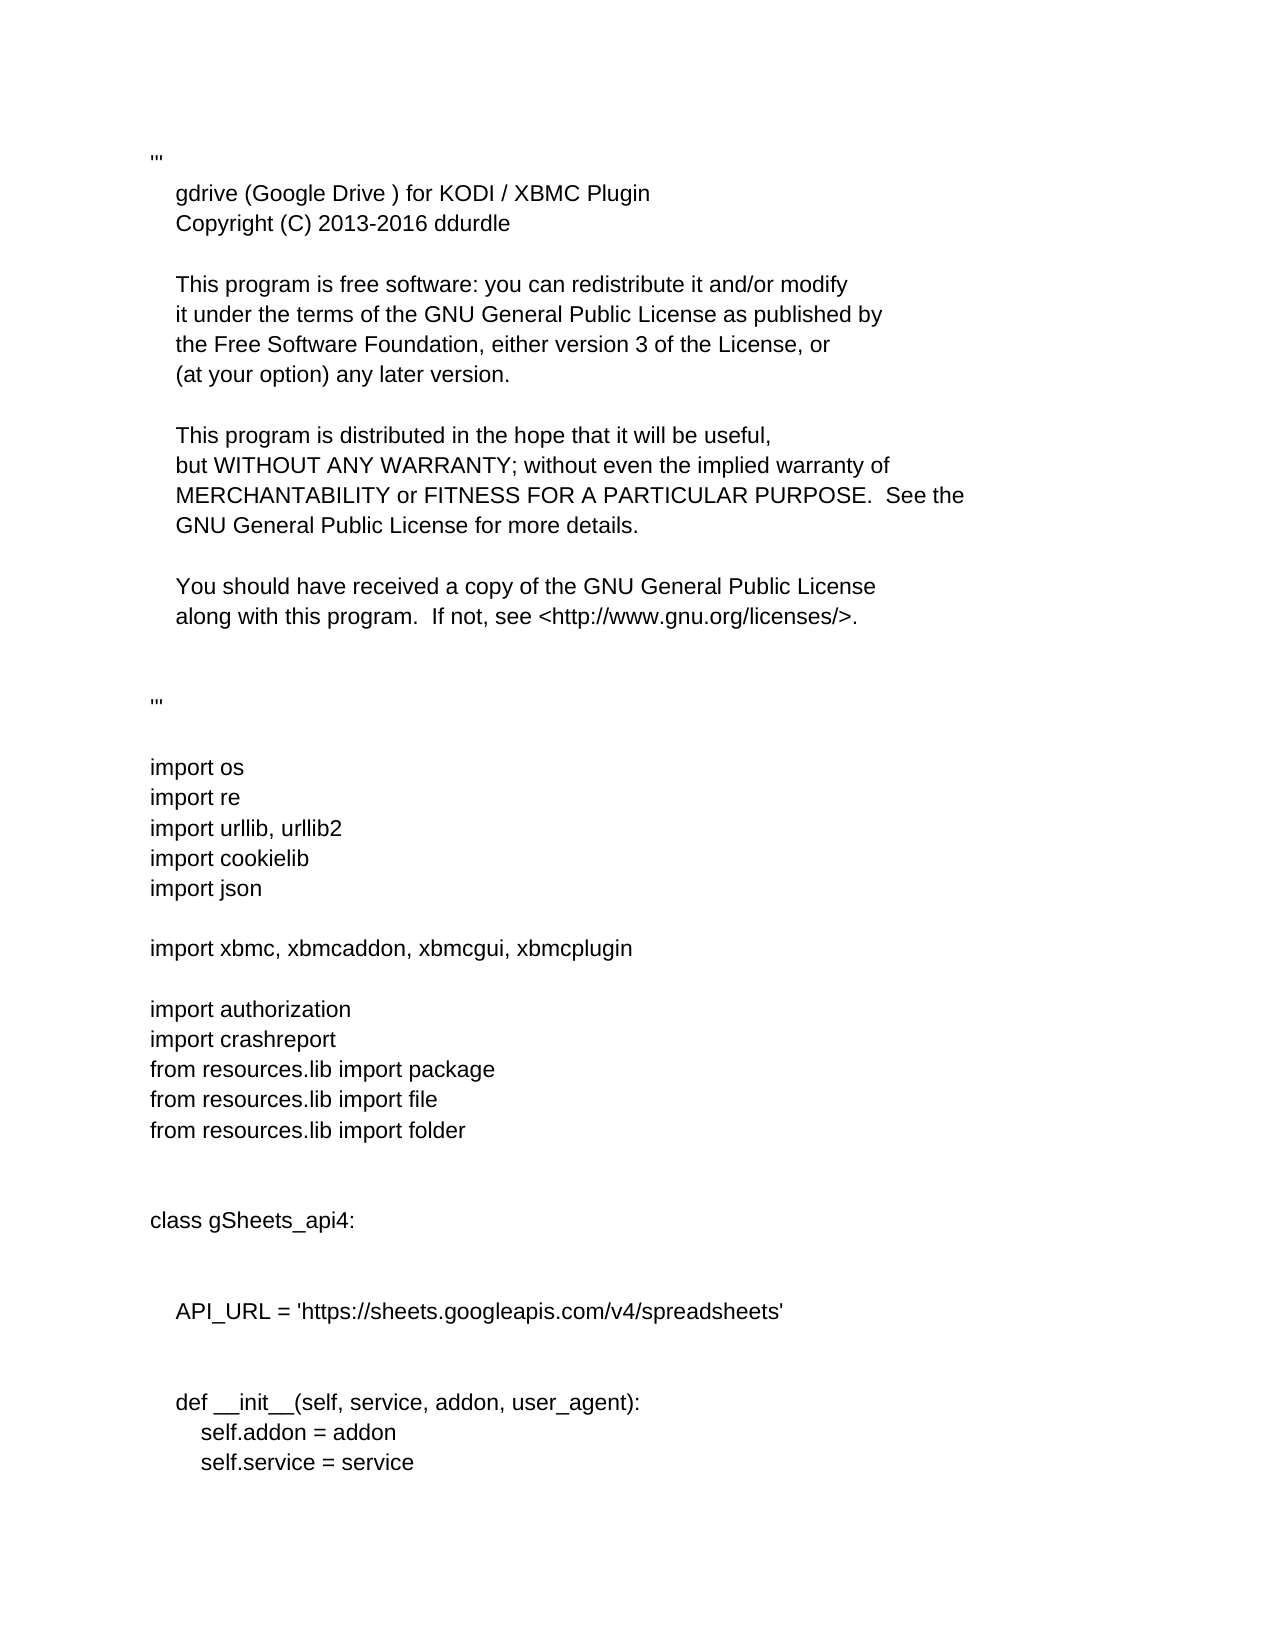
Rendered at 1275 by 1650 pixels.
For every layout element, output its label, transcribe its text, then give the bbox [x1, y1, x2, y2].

text This program is free software: you can redistribute it and/or modify [150, 271, 1125, 297]
text Copyright (C) 2013-2016 ddurdle [150, 210, 1125, 237]
text from resources.lib import file [150, 1086, 1125, 1113]
text from resources.lib import folder [150, 1117, 1125, 1143]
text import urllib, urllib2 [150, 814, 1125, 841]
text MERCHANTABILITY or FITNESS FOR A PARTICULAR PURPOSE. See the [150, 482, 1125, 509]
text ''' [150, 694, 1125, 720]
text but WITHOUT ANY WARRANTY; without even the implied warranty of [150, 452, 1125, 478]
text import re [150, 784, 1125, 811]
text (at your option) any later version. [150, 361, 1125, 388]
text gdrive (Google Drive ) for KODI / XBMC Plugin [150, 180, 1125, 207]
text self.addon = addon [150, 1419, 1125, 1445]
text def __init__(self, service, addon, user_agent): [150, 1388, 1125, 1415]
text it under the terms of the GNU General Public License as published by [150, 301, 1125, 327]
text GNU General Public License for more details. [150, 512, 1125, 539]
text ''' [150, 150, 1125, 176]
text class gSheets_api4: [150, 1207, 1125, 1234]
text import json [150, 875, 1125, 901]
text along with this program. If not, see <http://www.gnu.org/licenses/>. [150, 603, 1125, 629]
text import authorization [150, 996, 1125, 1022]
text import cookielib [150, 845, 1125, 871]
text import os [150, 754, 1125, 781]
text API_URL = 'https://sheets.googleapis.com/v4/spreadsheets' [150, 1298, 1125, 1324]
text import crashreport [150, 1026, 1125, 1052]
text This program is distributed in the hope that it will be useful, [150, 422, 1125, 448]
text You should have received a copy of the GNU General Public License [150, 573, 1125, 599]
text the Free Software Foundation, either version 3 of the License, or [150, 331, 1125, 358]
text from resources.lib import package [150, 1056, 1125, 1083]
text self.service = service [150, 1449, 1125, 1475]
text import xbmc, xbmcaddon, xbmcgui, xbmcplugin [150, 935, 1125, 962]
